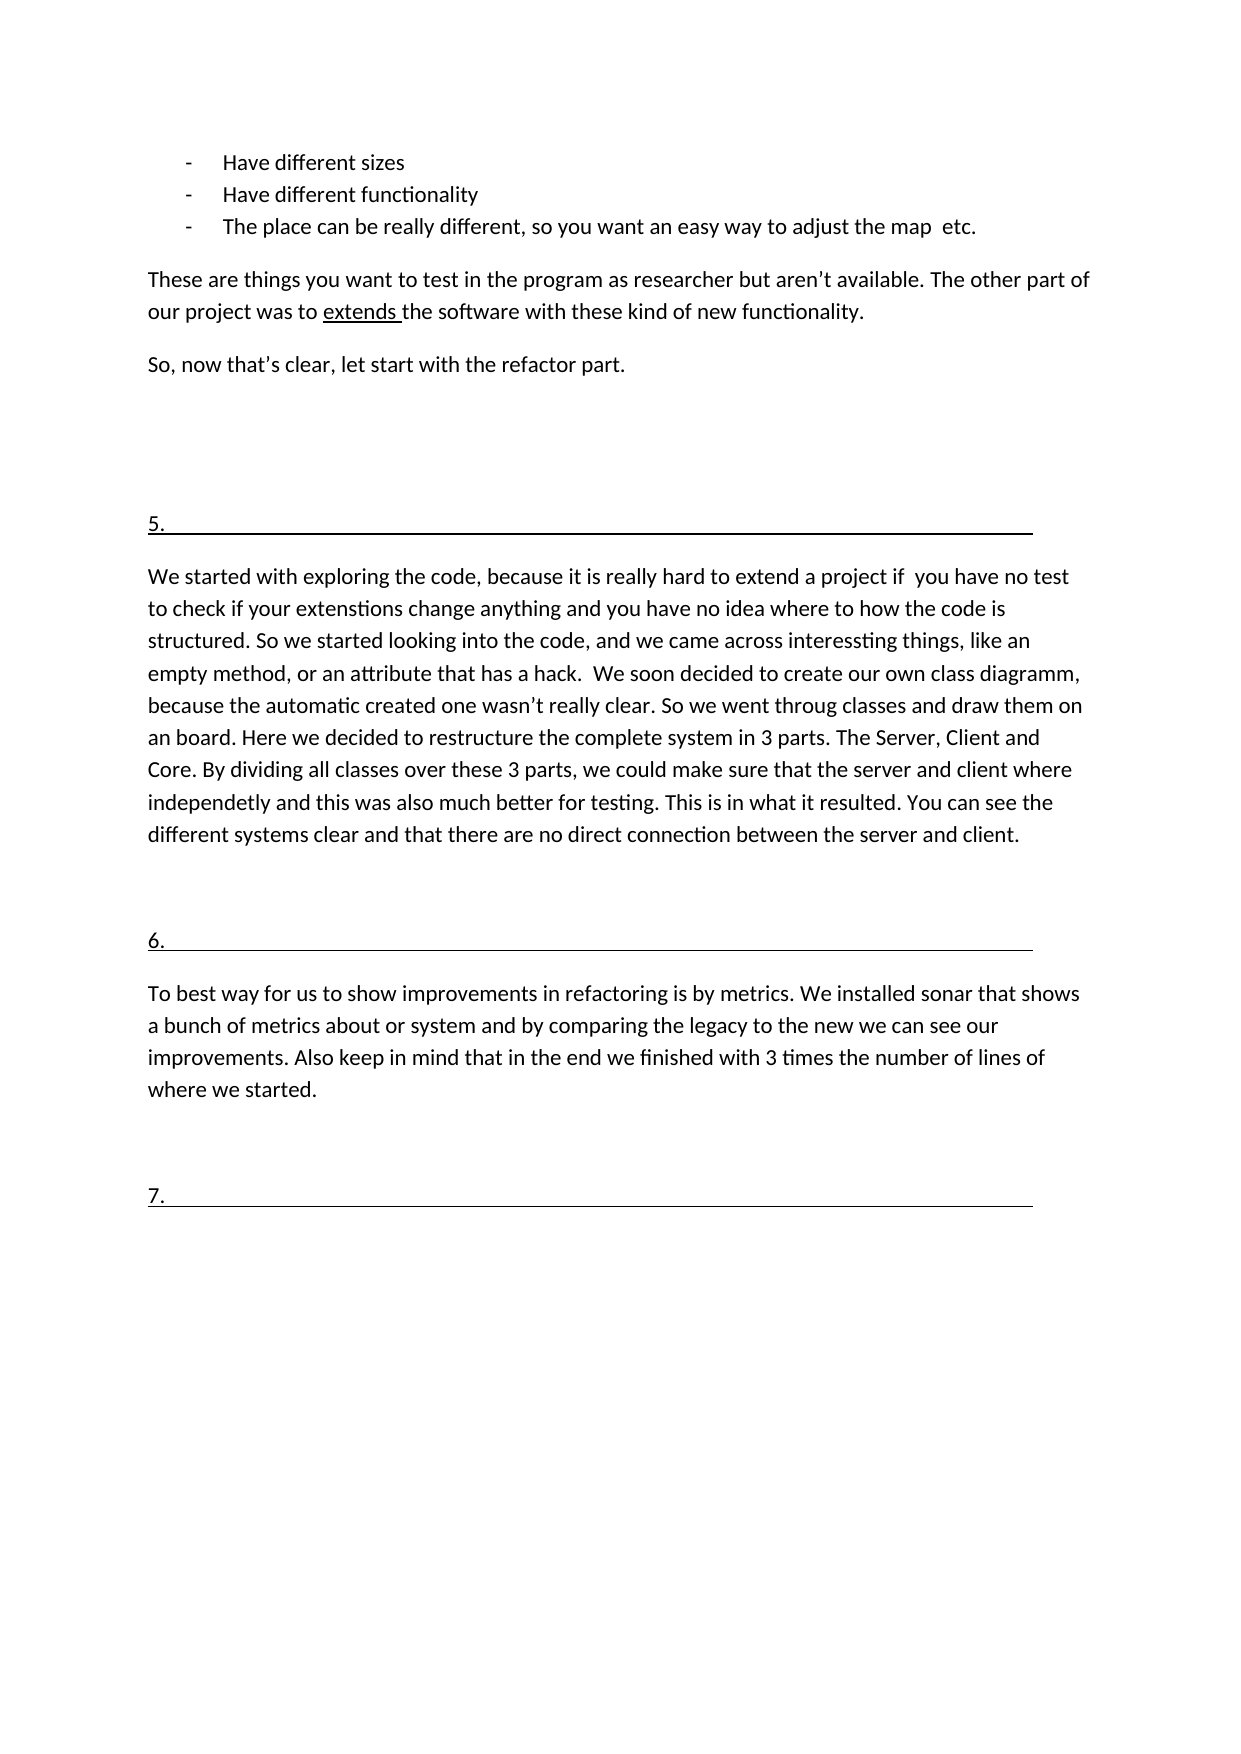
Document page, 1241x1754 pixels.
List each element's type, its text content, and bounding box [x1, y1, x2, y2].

text We started with exploring the code, because it is really hard to extend a project if you have no test to check if your extenstions change anything and you have no idea where to how the code is structured. So we started looking into the code, and we came across interessting things, like an empty method, or an attribute that has a hack. We soon decided to create our own class diagramm, because the automatic created one wasn’t really clear. So we went throug classes and draw them on an board. Here we decided to restructure the complete system in 3 parts. The Server, Client and Core. By dividing all classes over these 3 parts, we could make sure that the server and client where independetly and this was also much better for testing. This is in what it resulted. You can see the different systems clear and that there are no direct connection between the server and client. [148, 562, 1093, 848]
list Have different functionality [185, 180, 1093, 208]
list Have different sizes [185, 148, 1093, 176]
text So, now that’s clear, let start with the refactor part. [148, 350, 1093, 378]
text 6. [148, 926, 1093, 954]
text These are things you want to test in the program as researcher but aren’t available. The other part of our project was to extends the software with these kind of new functionality. [148, 265, 1093, 325]
text 7. [148, 1181, 1093, 1209]
text To best way for us to show improvements in refactoring is by metrics. We installed sonar that shows a bunch of metrics about or system and by comparing the legacy to the new we can see our improvements. Also keep in mind that in the end we finished with 3 times the number of lines of where we started. [148, 979, 1093, 1103]
list The place can be really different, so you want an easy way to adjust the map etc. [185, 212, 1093, 240]
text 5. [148, 509, 1093, 537]
